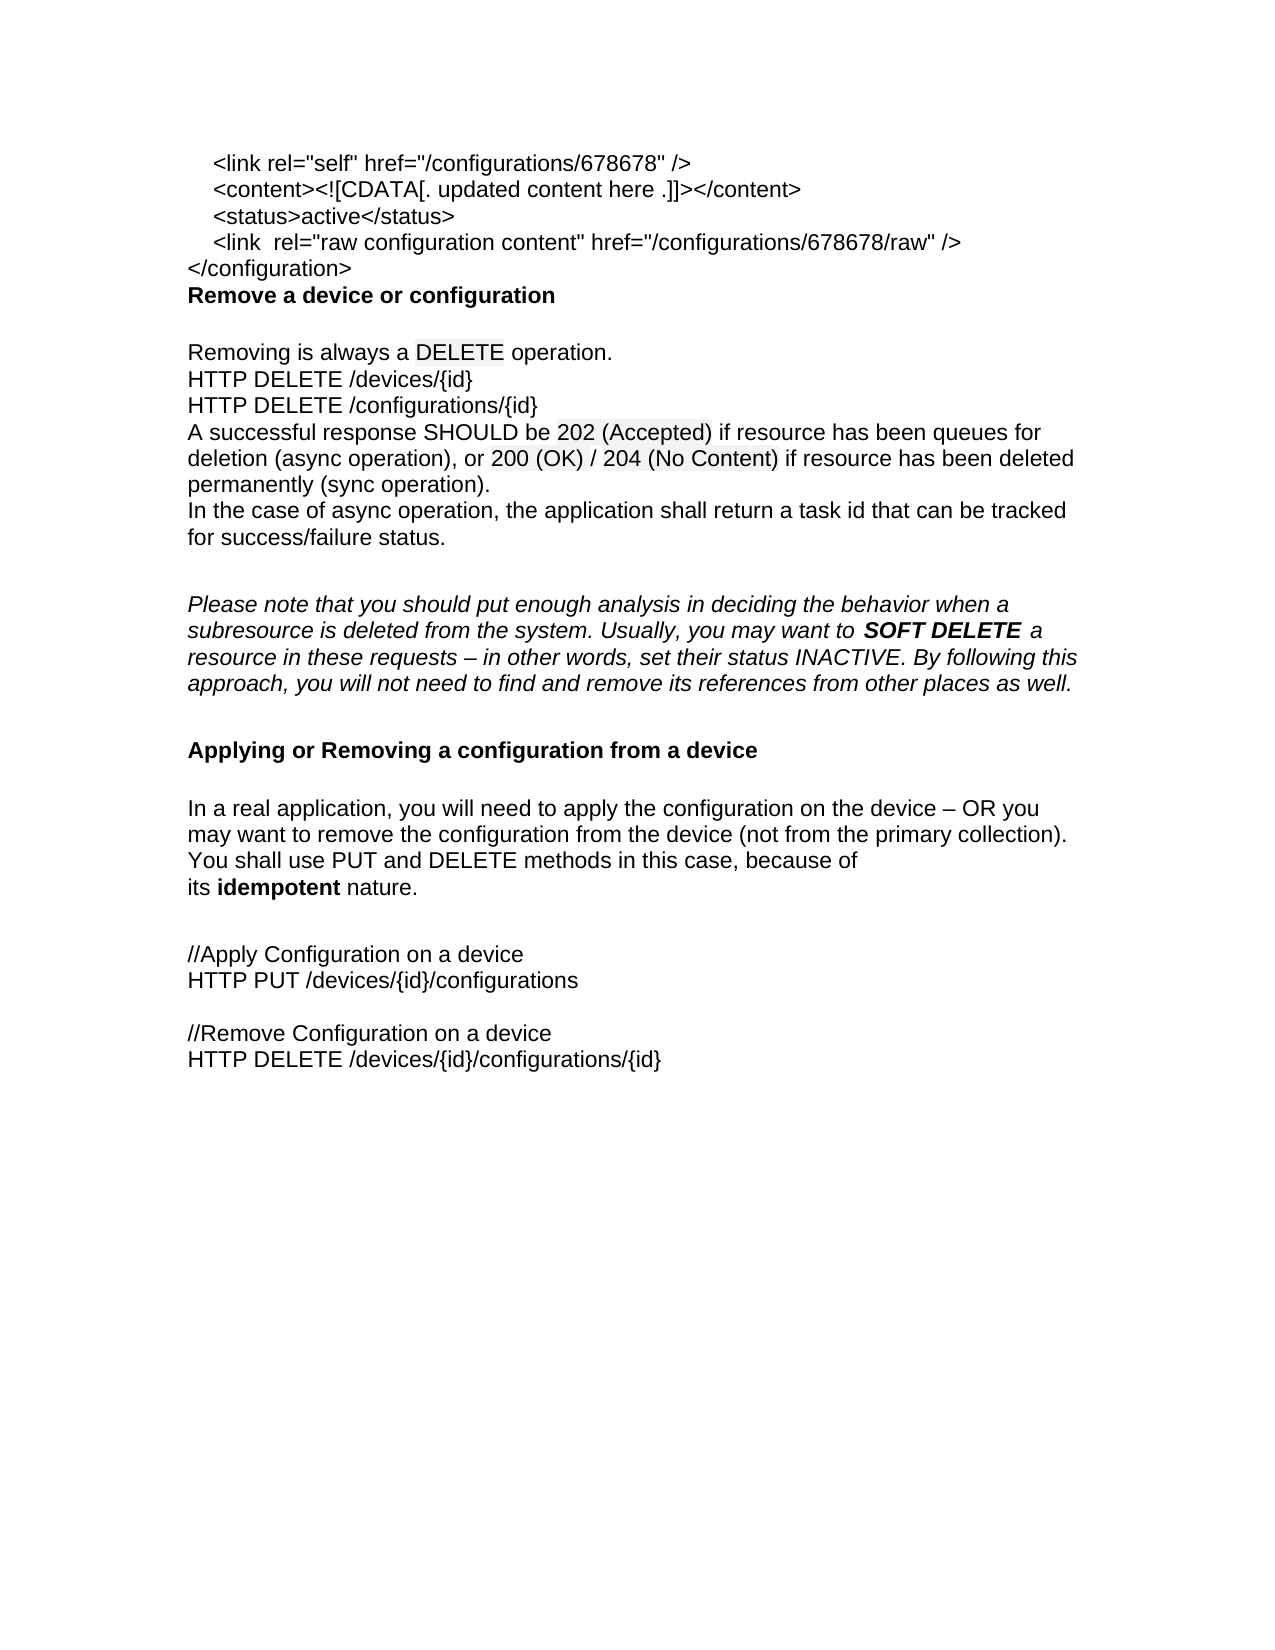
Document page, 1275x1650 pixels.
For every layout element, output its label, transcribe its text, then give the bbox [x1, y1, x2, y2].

table_header HTTP DELETE /devices/{id} HTTP DELETE /configurations/{id} [188, 366, 1275, 418]
text Removing is always a DELETE operation. [187, 339, 415, 366]
text In a real application, you will need to apply the configuration on the device – OR you may want to remove the configuration from the device (not from the primary collection). You shall use PUT and DELETE methods in this case, because of its idempotent nature. [187, 794, 1087, 900]
text Removing is always a DELETE operation. [504, 339, 1087, 366]
text Please note that you should put enough analysis in deciding the behavior when a subresource is deleted from the system. Usually, you may want to SOFT DELETE a resource in these requests – in other words, set their status INACTIVE. By following this approach, you will not need to find and remove its references from other places as well. [187, 591, 1087, 696]
text A successful response SHOULD be 202 (Accepted) if resource has been queues for deletion (async operation), or 200 (OK) / 204 (No Content) if resource has been deleted permanently (sync operation). [187, 418, 1087, 497]
table_header //Apply Configuration on a device HTTP PUT /devices/{id}/configurations //Remove Configuration on a device HTTP DELETE /devices/{id}/configurations/{id} [188, 941, 1275, 1072]
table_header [188, 150, 1275, 282]
text Applying or Removing a configuration from a device [187, 737, 1087, 763]
text In the case of async operation, the application shall return a task id that can be tracked for success/failure status. [187, 497, 1087, 550]
text Remove a device or configuration [187, 282, 1087, 308]
